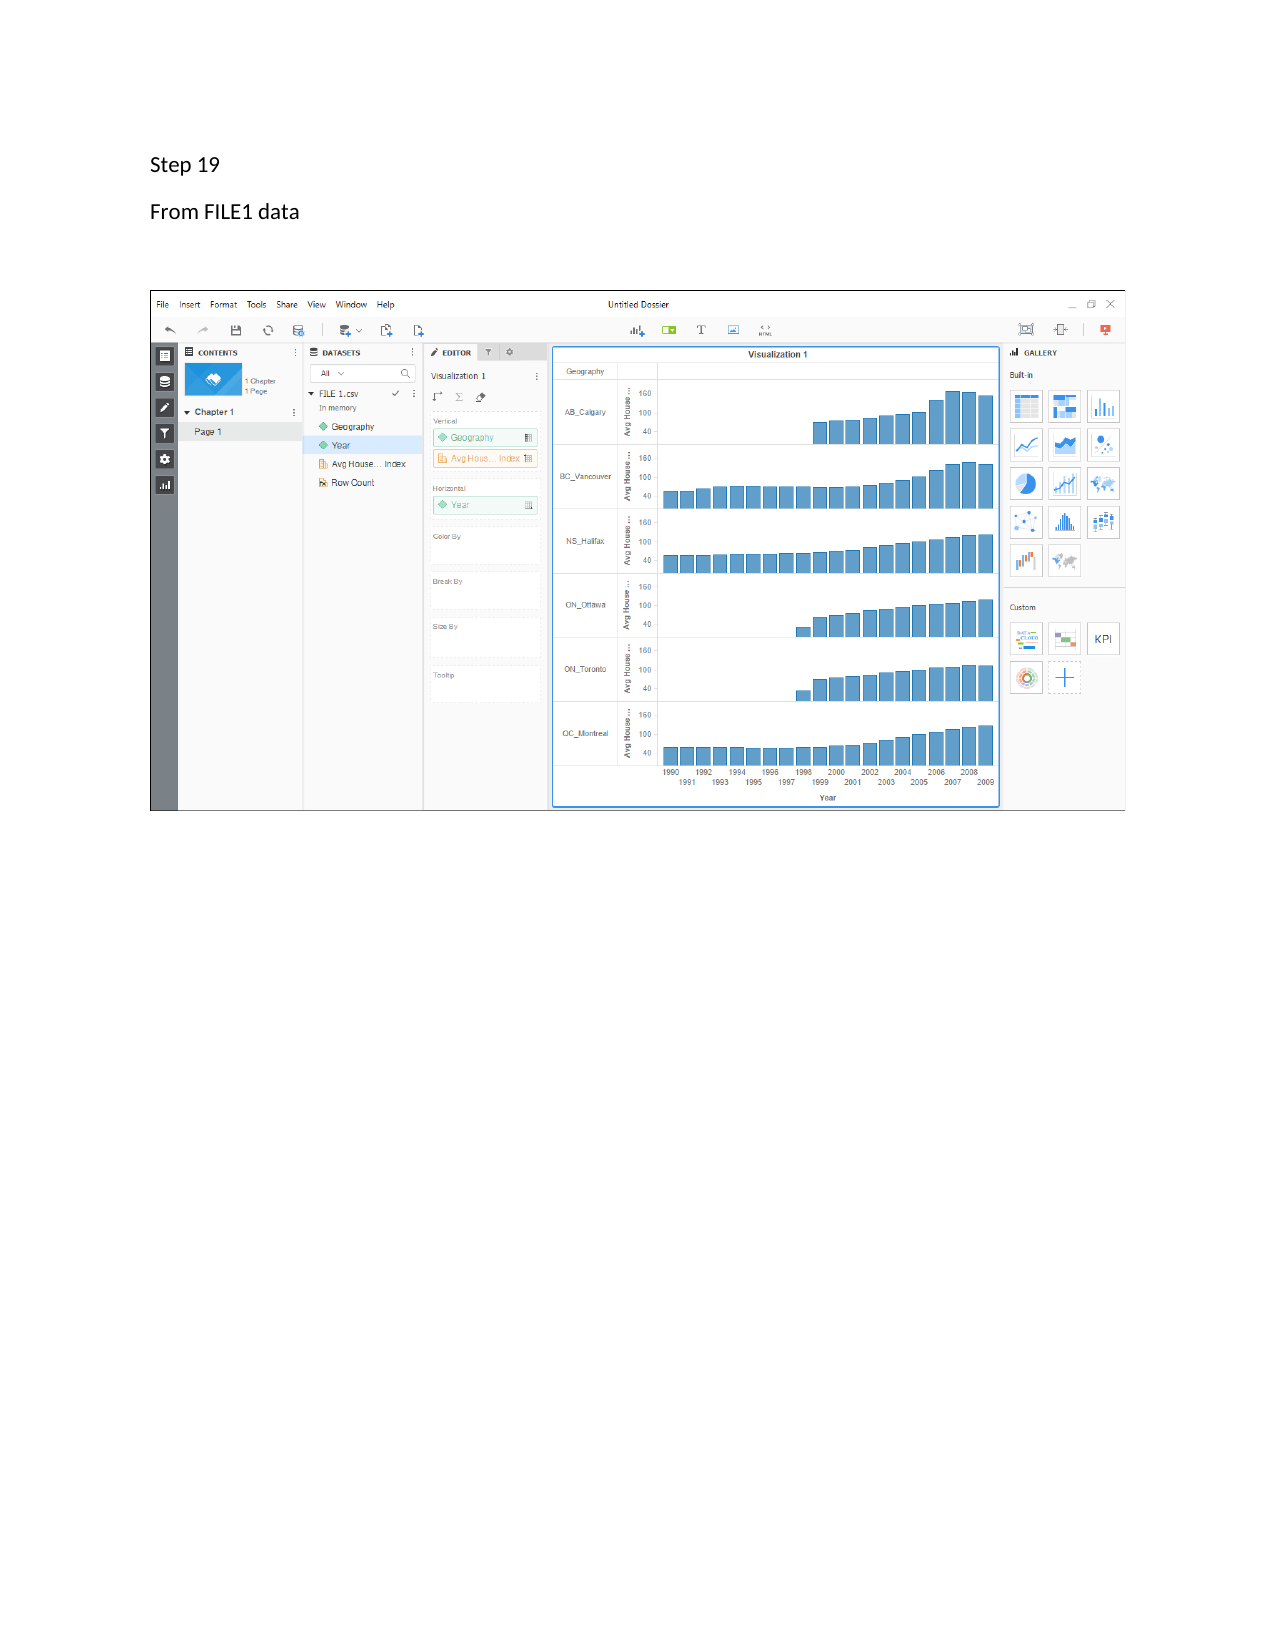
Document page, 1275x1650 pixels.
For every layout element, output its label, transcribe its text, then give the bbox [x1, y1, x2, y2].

text Step 19 [150, 150, 1125, 178]
text From FILE1 data [150, 197, 1125, 225]
picture [150, 290, 1125, 811]
